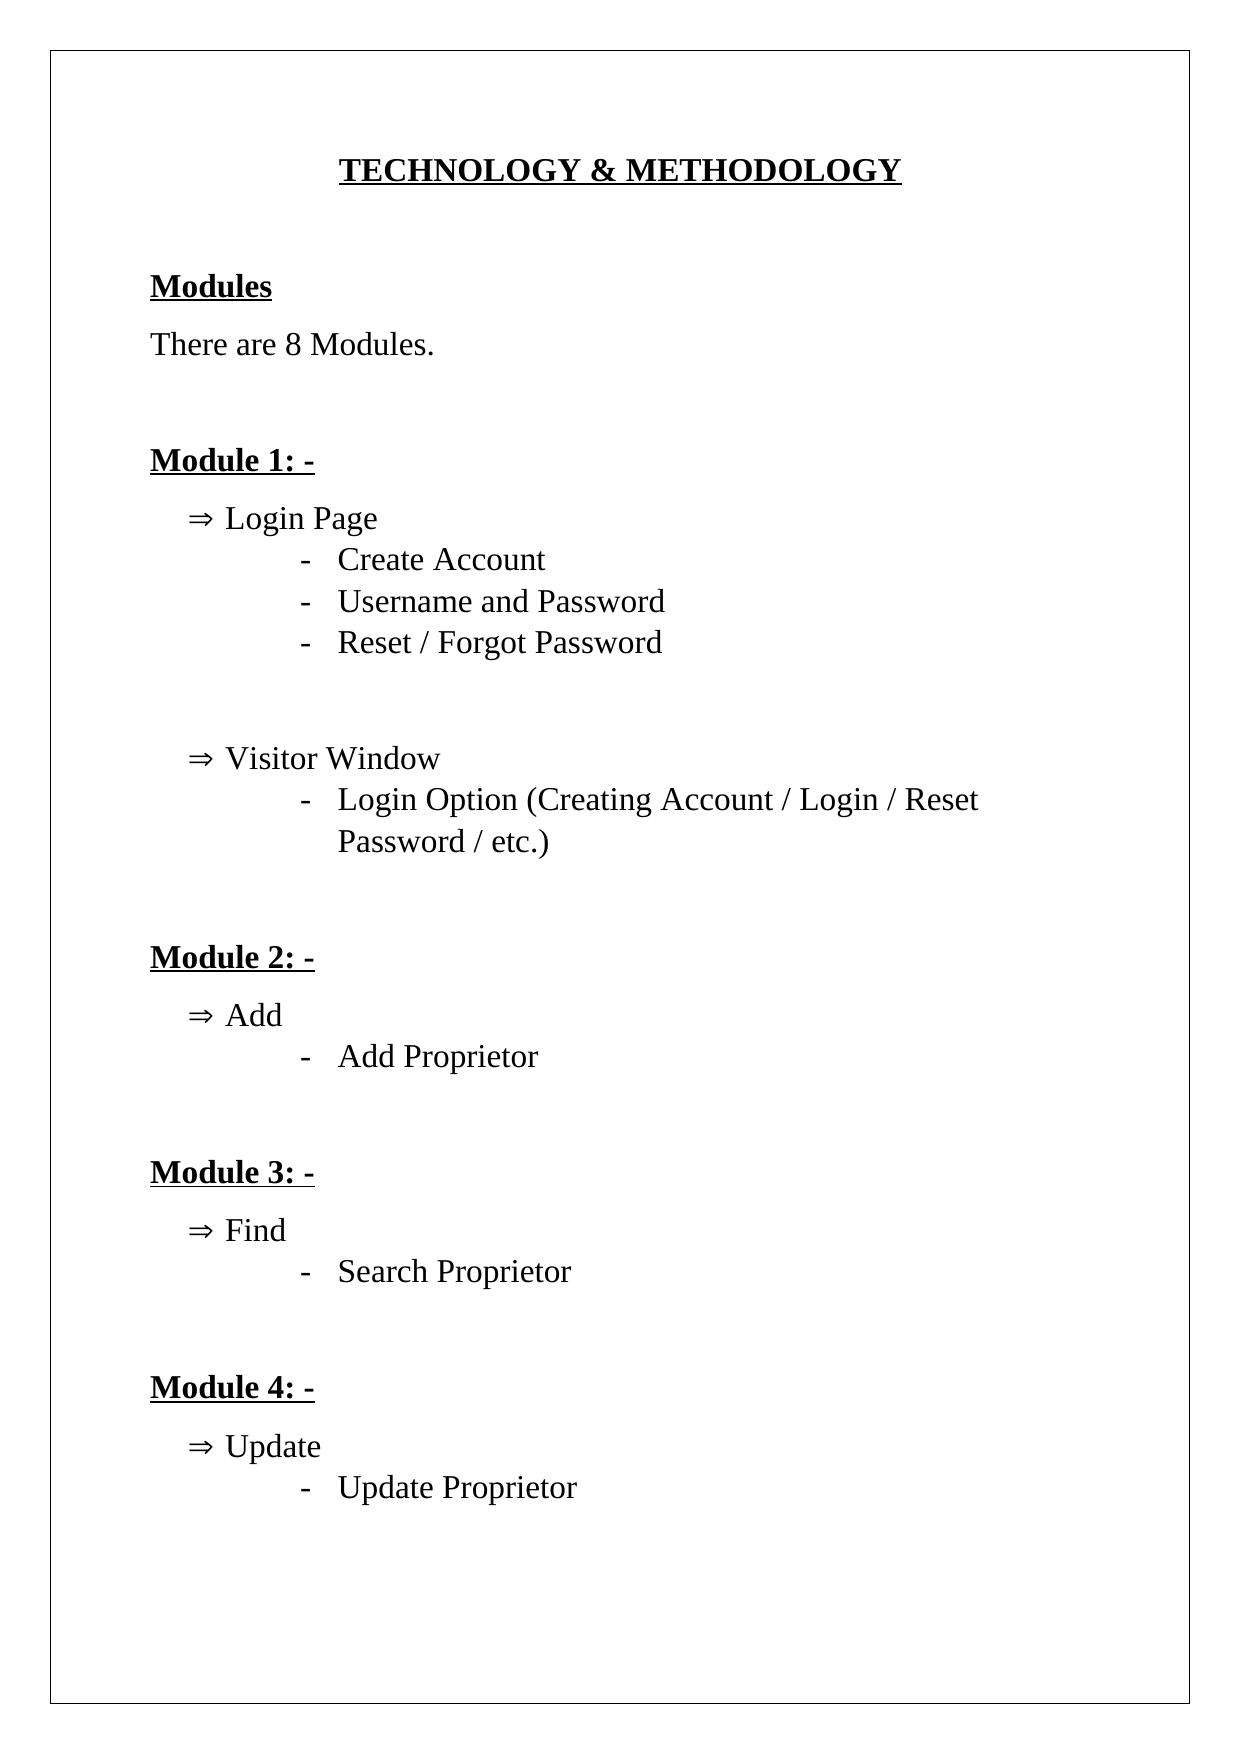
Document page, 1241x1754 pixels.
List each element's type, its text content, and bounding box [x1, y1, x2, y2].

list Username and Password [300, 581, 1090, 619]
text Module 1: - [150, 440, 1090, 478]
text TECHNOLOGY & METHODOLOGY [150, 150, 1090, 188]
text Module 2: - [150, 937, 1090, 975]
text Module 4: - [150, 1368, 1090, 1406]
list Add [187, 995, 1090, 1033]
list Login Option (Creating Account / Login / Reset Password / etc.) [300, 779, 1090, 859]
list Update Proprietor [300, 1467, 1090, 1506]
list Reset / Forgot Password [300, 622, 1090, 661]
text There are 8 Modules. [150, 324, 1090, 362]
text Module 3: - [150, 1152, 1090, 1191]
list Add Proprietor [300, 1036, 1090, 1075]
list Visitor Window [187, 738, 1090, 777]
list Update [187, 1426, 1090, 1464]
list Login Page [187, 498, 1090, 536]
list Create Account [300, 539, 1090, 578]
text Modules [150, 266, 1090, 304]
list Find [187, 1210, 1090, 1249]
list Search Proprietor [300, 1252, 1090, 1290]
